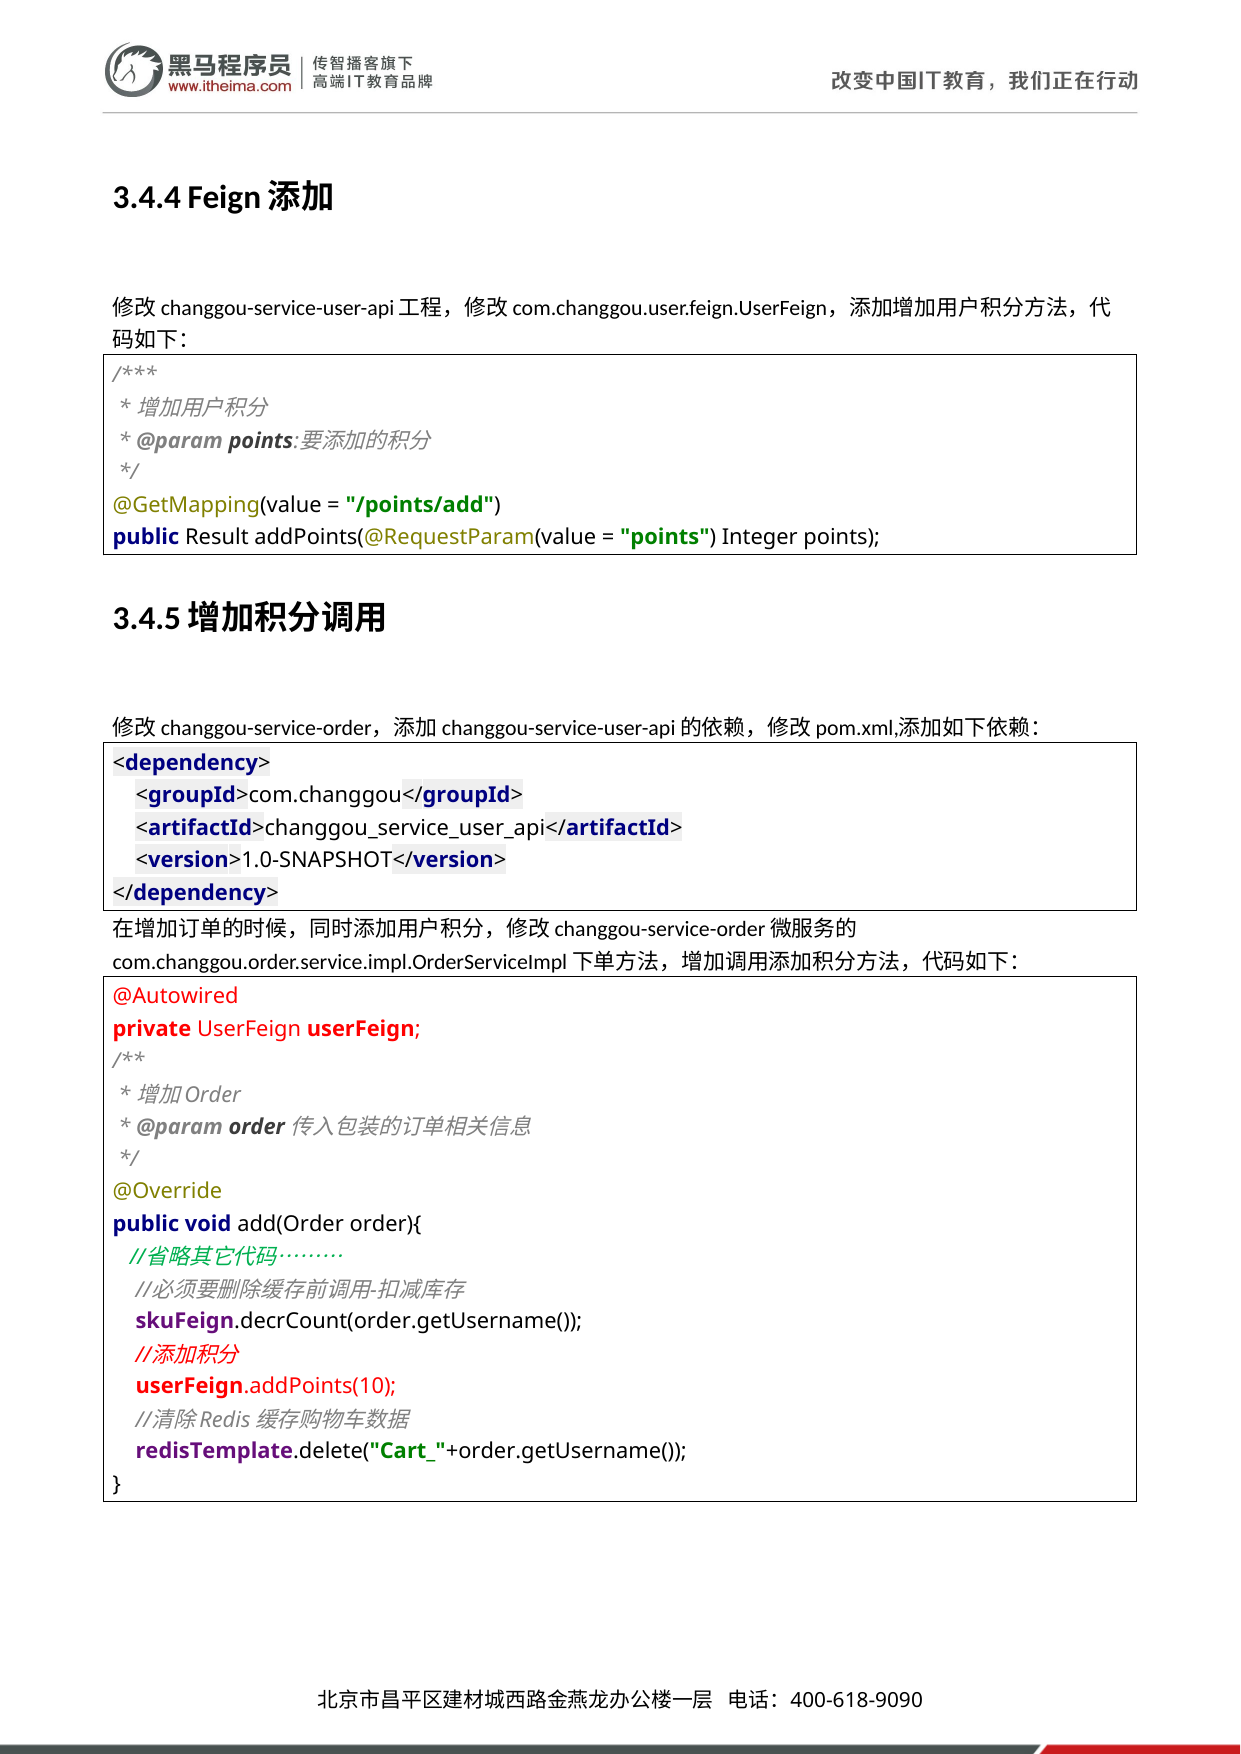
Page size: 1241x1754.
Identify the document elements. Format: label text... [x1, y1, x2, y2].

picture [0, 1686, 1241, 1754]
subtitle Feign添加 [112, 162, 1128, 227]
picture [0, 4, 1240, 121]
text @Autowired private UserFeign userFeign; /** * 增加Order * @param order 传入包装的订单相关信息 */ @Override public void add(Order order){ //省略其它代码……… //必须要删除缓存前调用-扣减库存 skuFeign.decrCount(order.getUsername()); //添加积分 userFeign.addPoints(10); //清除Redis缓存购物车数据 redisTemplate.delete("Cart_"+order.getUsername()); } [104, 977, 1136, 1501]
text /*** * 增加用户积分 * @param points:要添加的积分 */ @GetMapping(value = "/points/add") public Result addPoints(@RequestParam(value = "points") Integer points); [104, 355, 1136, 554]
text 修改changgou-service-user-api工程，修改com.changgou.user.feign.UserFeign，添加增加用户积分方法，代码如下： [112, 289, 1128, 354]
text 在增加订单的时候，同时添加用户积分，修改changgou-service-order微服务的com.changgou.order.service.impl.OrderServiceImpl下单方法，增加调用添加积分方法，代码如下： [112, 911, 1128, 976]
text 修改changgou-service-order，添加changgou-service-user-api的依赖，修改pom.xml,添加如下依赖： [112, 710, 1128, 742]
text <dependency> <groupId>com.changgou</groupId> <artifactId>changgou_service_user_api</artifactId> <version>1.0-SNAPSHOT</version> </dependency> [104, 743, 1136, 910]
subtitle 增加积分调用 [112, 582, 1128, 647]
